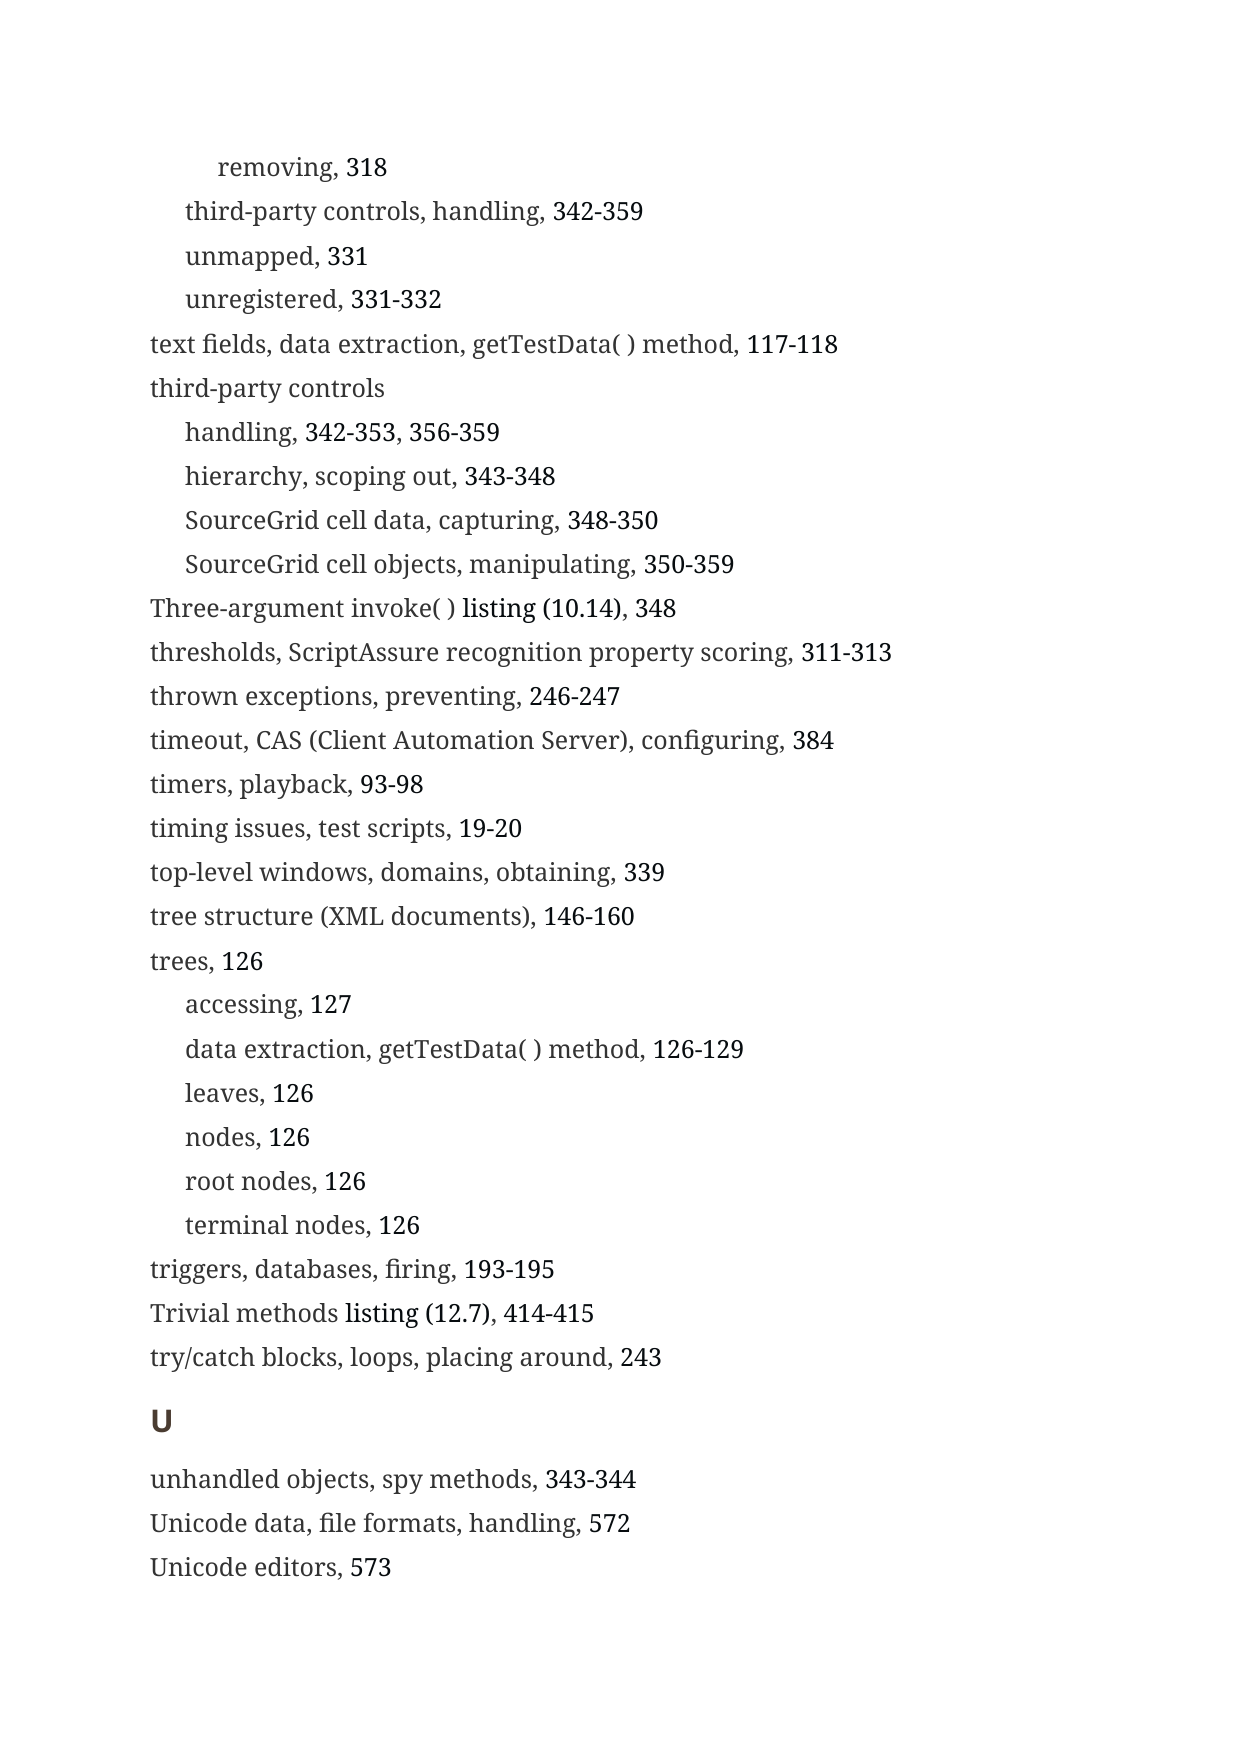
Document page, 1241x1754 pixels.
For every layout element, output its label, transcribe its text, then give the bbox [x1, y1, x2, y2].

text removing, 318 [217, 150, 1090, 184]
text third-party controls, handling, 342-359 [185, 194, 1090, 228]
text top-level windows, domains, obtaining, 339 [150, 855, 1090, 889]
text nodes, 126 [185, 1119, 1090, 1153]
text Trivial methods listing (12.7), 414-415 [150, 1296, 1090, 1330]
text tree structure (XML documents), 146-160 [150, 899, 1090, 933]
text handling, 342-353, 356-359 [185, 414, 1090, 448]
text root nodes, 126 [185, 1163, 1090, 1197]
text SourceGrid cell objects, manipulating, 350-359 [185, 547, 1090, 581]
text timeout, CAS (Client Automation Server), configuring, 384 [150, 723, 1090, 757]
text unmapped, 331 [185, 238, 1090, 272]
text U [150, 1399, 1090, 1441]
text text fields, data extraction, getTestData( ) method, 117-118 [150, 326, 1090, 360]
text Unicode editors, 573 [150, 1549, 1090, 1583]
text accessing, 127 [185, 987, 1090, 1021]
text SourceGrid cell data, capturing, 348-350 [185, 502, 1090, 537]
text timers, playback, 93-98 [150, 767, 1090, 801]
text terminal nodes, 126 [185, 1207, 1090, 1242]
text Three-argument invoke( ) listing (10.14), 348 [150, 591, 1090, 625]
text unregistered, 331-332 [185, 282, 1090, 316]
text timing issues, test scripts, 19-20 [150, 811, 1090, 845]
text unhandled objects, spy methods, 343-344 [150, 1461, 1090, 1495]
text triggers, databases, firing, 193-195 [150, 1252, 1090, 1286]
text Unicode data, file formats, handling, 572 [150, 1505, 1090, 1539]
text trees, 126 [150, 943, 1090, 977]
text leaves, 126 [185, 1075, 1090, 1109]
text third-party controls [150, 370, 1090, 404]
text try/catch blocks, loops, placing around, 243 [150, 1340, 1090, 1374]
text data extraction, getTestData( ) method, 126-129 [185, 1031, 1090, 1065]
text thresholds, ScriptAssure recognition property scoring, 311-313 [150, 635, 1090, 669]
text thrown exceptions, preventing, 246-247 [150, 679, 1090, 713]
text hierarchy, scoping out, 343-348 [185, 458, 1090, 492]
